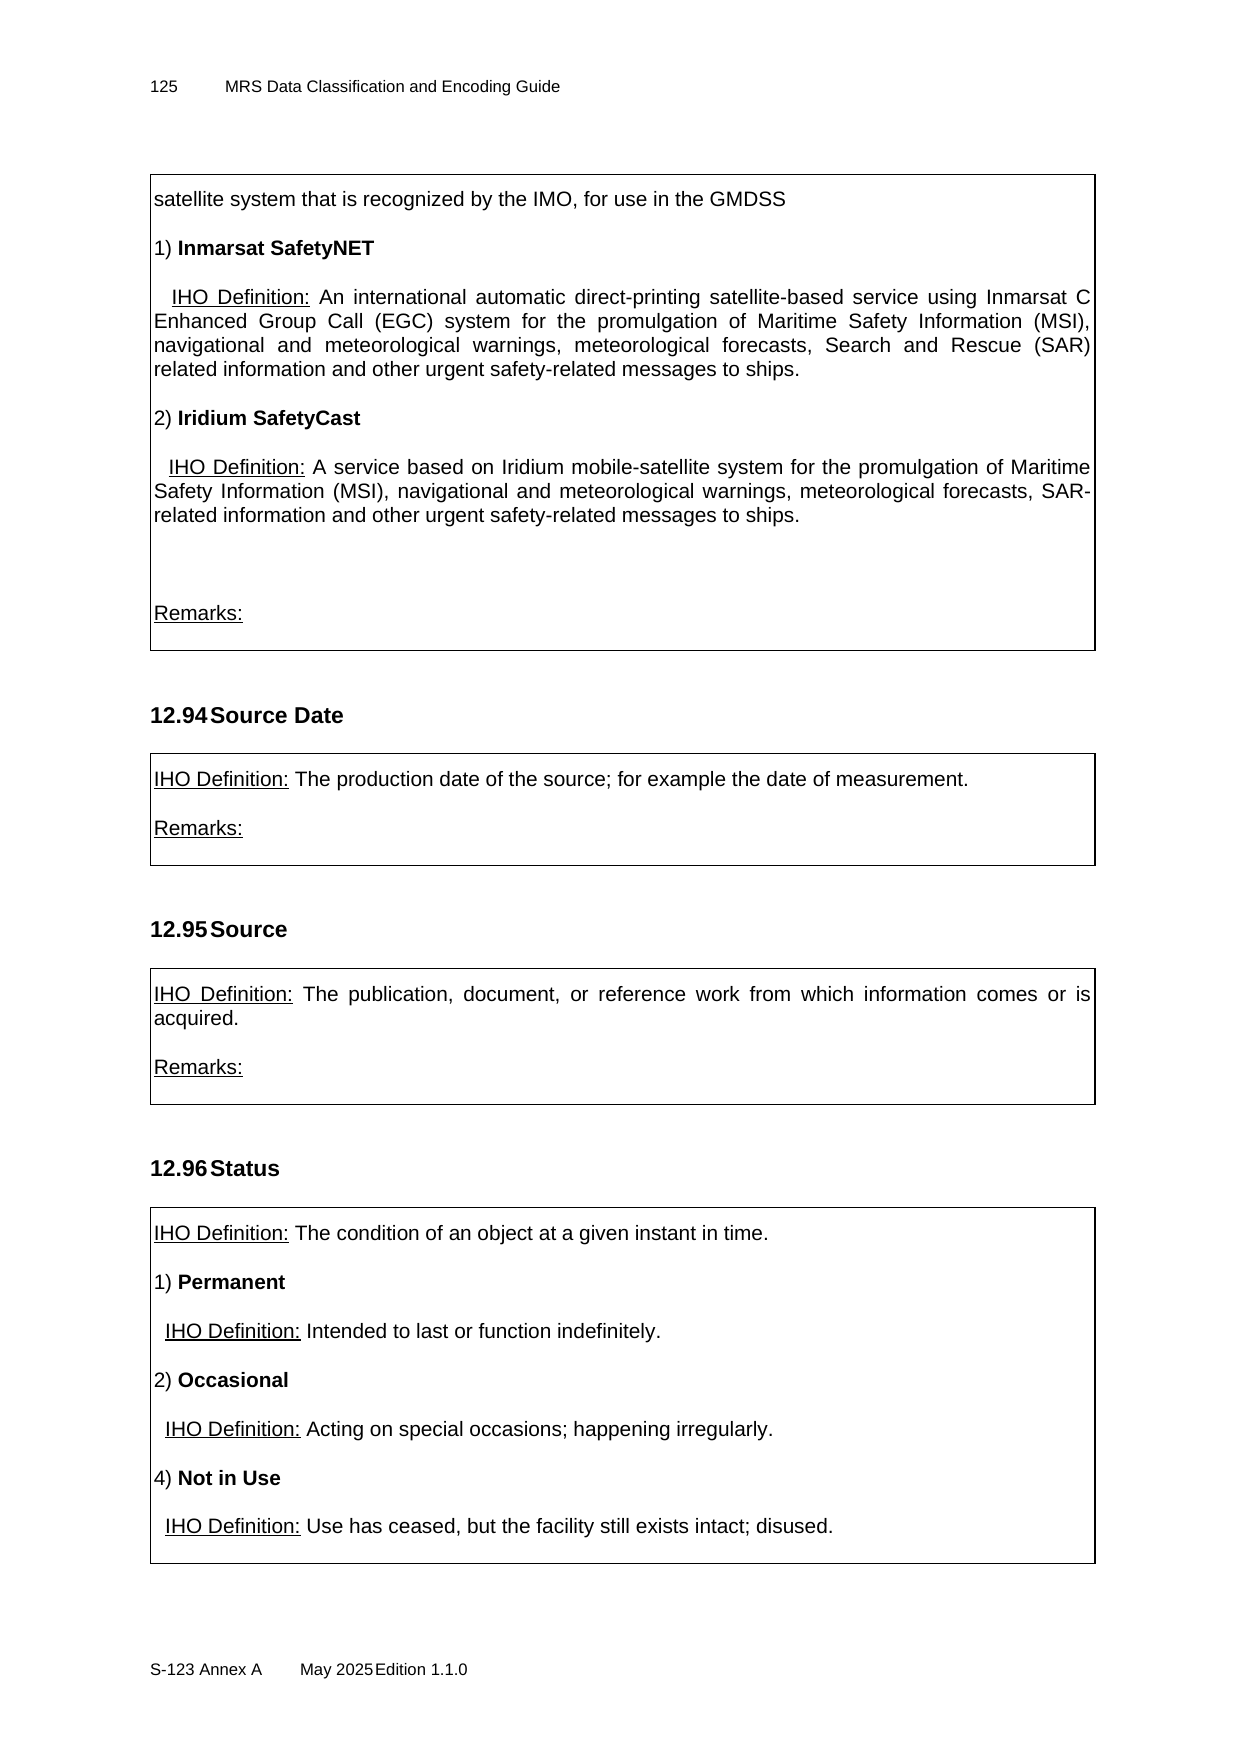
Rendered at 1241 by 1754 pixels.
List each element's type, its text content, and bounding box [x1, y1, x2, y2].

subtitle Source Date [150, 702, 1090, 728]
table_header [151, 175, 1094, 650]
subtitle Source [150, 917, 1090, 943]
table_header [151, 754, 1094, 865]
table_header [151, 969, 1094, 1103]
subtitle Status [150, 1156, 1090, 1182]
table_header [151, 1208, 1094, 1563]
